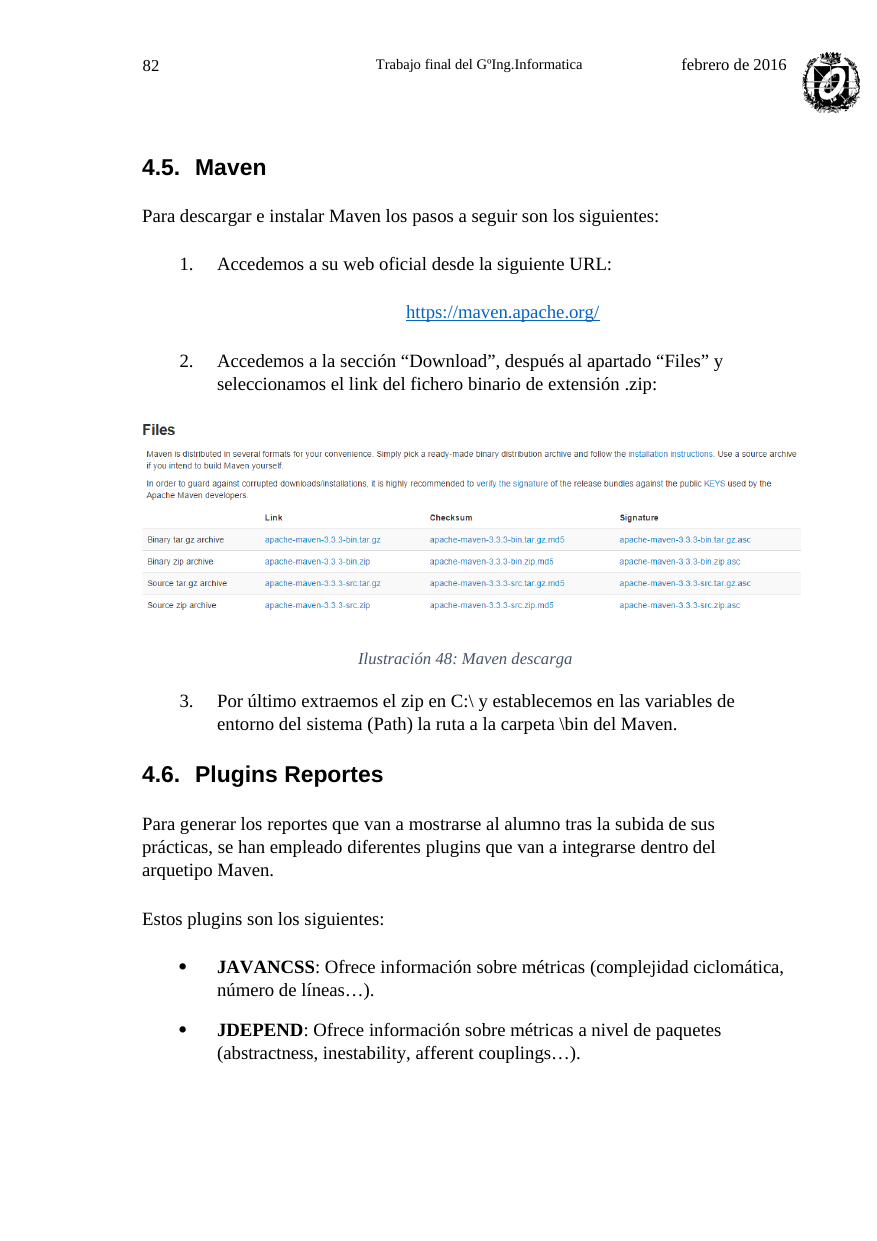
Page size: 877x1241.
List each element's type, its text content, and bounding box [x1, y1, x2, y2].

picture [141, 421, 803, 622]
text Para generar los reportes que van a mostrarse al alumno tras la subida de sus prácticas, se han empleado diferentes plugins que van a integrarse dentro del arquetipo Maven. [142, 813, 788, 881]
text Estos plugins son los siguientes: [142, 907, 788, 929]
list Accedemos a la sección “Download”, después al apartado “Files” y seleccionamos el link del fichero binario de extensión .zip: [179, 350, 788, 394]
subtitle Plugins Reportes [142, 761, 788, 788]
subtitle Maven [142, 154, 788, 180]
text Para descargar e instalar Maven los pasos a seguir son los siguientes: [142, 205, 788, 227]
list JDEPEND: Ofrece información sobre métricas a nivel de paquetes (abstractness, inestability, afferent couplings…). [179, 1019, 788, 1063]
list Accedemos a su web oficial desde la siguiente URL: [179, 253, 788, 275]
list Por último extraemos el zip en C:\ y establecemos en las variables de entorno del sistema (Path) la ruta a la carpeta \bin del Maven. [179, 690, 788, 735]
list JAVANCSS: Ofrece información sobre métricas (complejidad ciclomática, número de líneas…). [179, 956, 788, 1000]
text https://maven.apache.org/ [217, 301, 788, 323]
